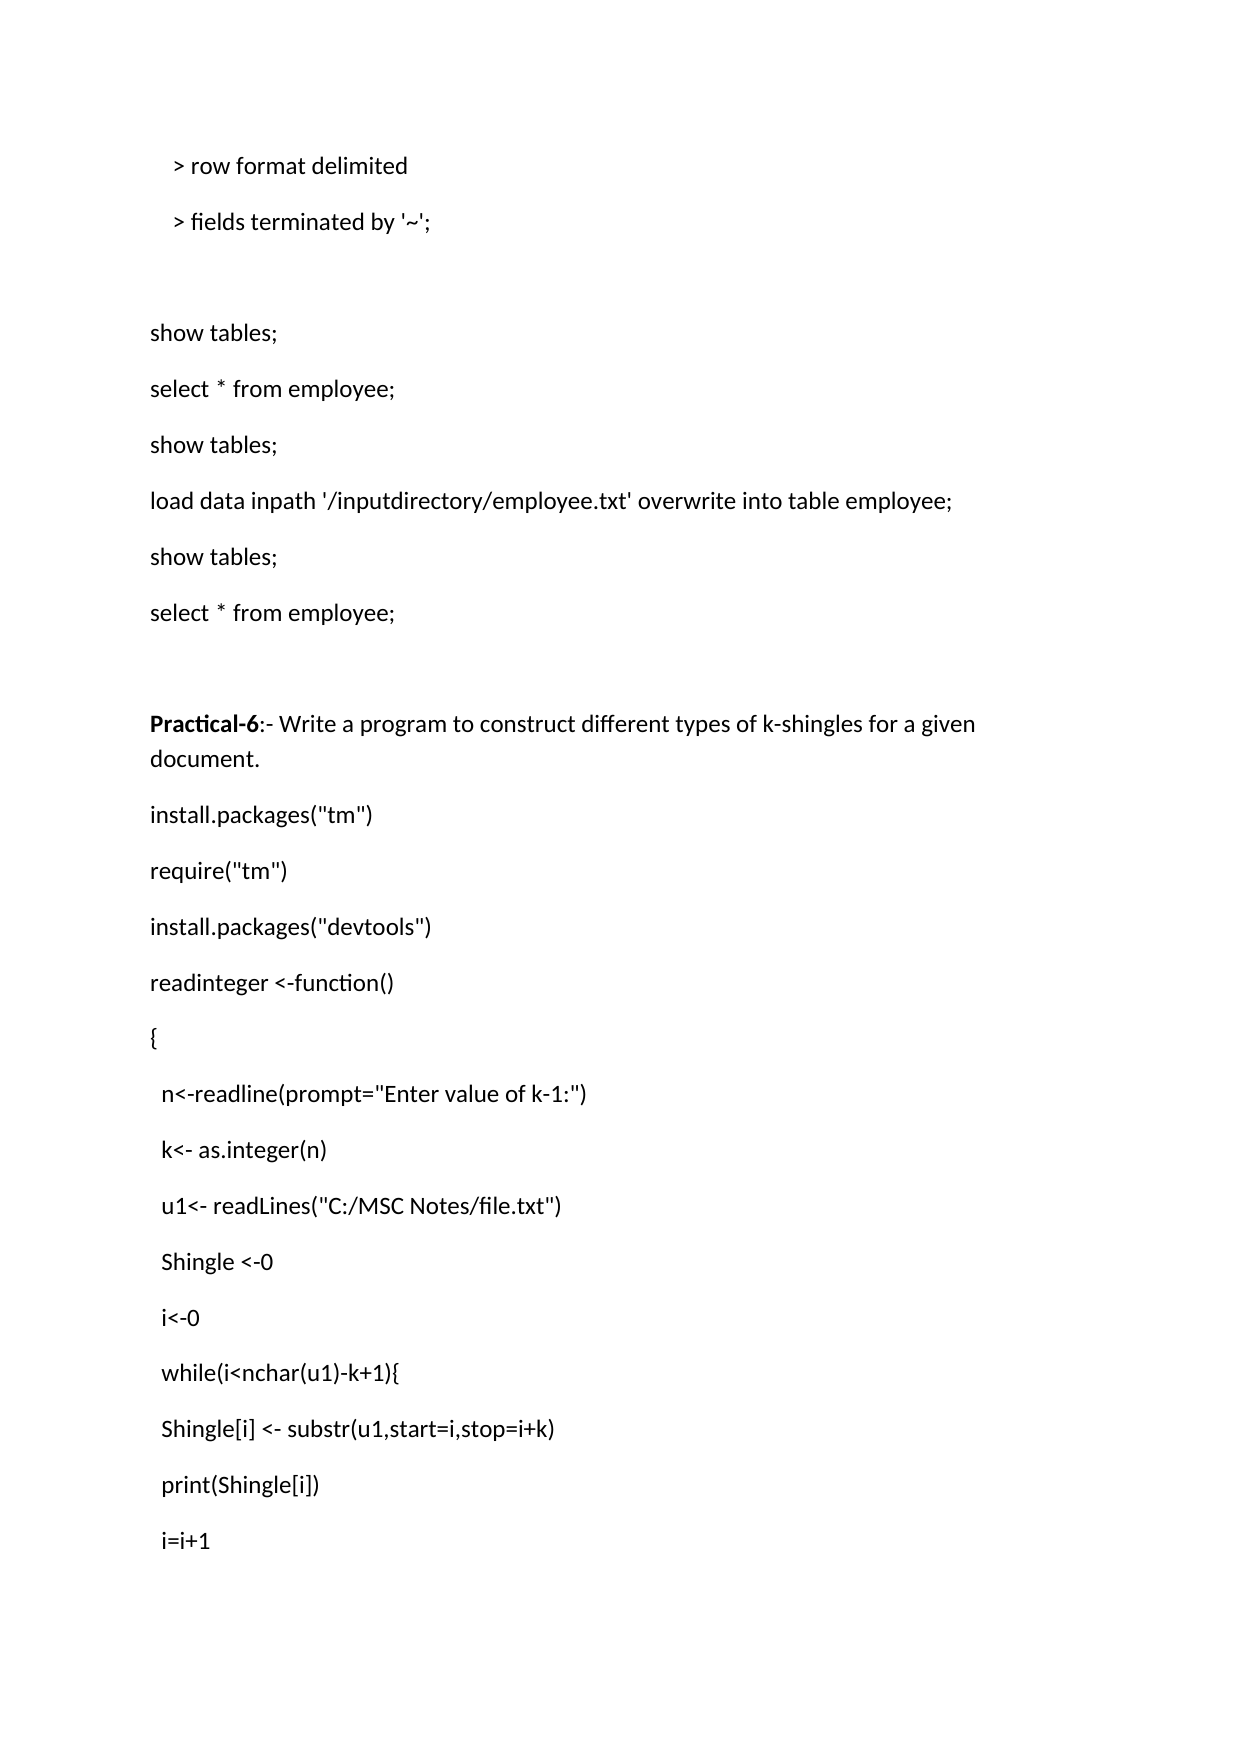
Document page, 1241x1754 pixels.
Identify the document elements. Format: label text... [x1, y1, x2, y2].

text i<-0 [150, 1302, 1090, 1332]
text show tables; [150, 429, 1090, 460]
text Practical-6:- Write a program to construct different types of k-shingles for a given document. [150, 708, 1090, 774]
text install.packages("devtools") [150, 911, 1090, 941]
text print(Shingle[i]) [150, 1469, 1090, 1500]
text k<- as.integer(n) [150, 1134, 1090, 1165]
text install.packages("tm") [150, 799, 1090, 830]
text > fields terminated by '~'; [150, 206, 1090, 236]
text select * from employee; [150, 373, 1090, 404]
text { [150, 1022, 1090, 1053]
text while(i<nchar(u1)-k+1){ [150, 1357, 1090, 1388]
text load data inpath '/inputdirectory/employee.txt' overwrite into table employee; [150, 485, 1090, 516]
text n<-readline(prompt="Enter value of k-1:") [150, 1078, 1090, 1109]
text i=i+1 [150, 1525, 1090, 1556]
text require("tm") [150, 855, 1090, 886]
text > row format delimited [150, 150, 1090, 181]
text Shingle[i] <- substr(u1,start=i,stop=i+k) [150, 1413, 1090, 1444]
text u1<- readLines("C:/MSC Notes/file.txt") [150, 1190, 1090, 1221]
text select * from employee; [150, 597, 1090, 627]
text readinteger <-function() [150, 967, 1090, 997]
text show tables; [150, 317, 1090, 348]
text Shingle <-0 [150, 1246, 1090, 1276]
text show tables; [150, 541, 1090, 571]
